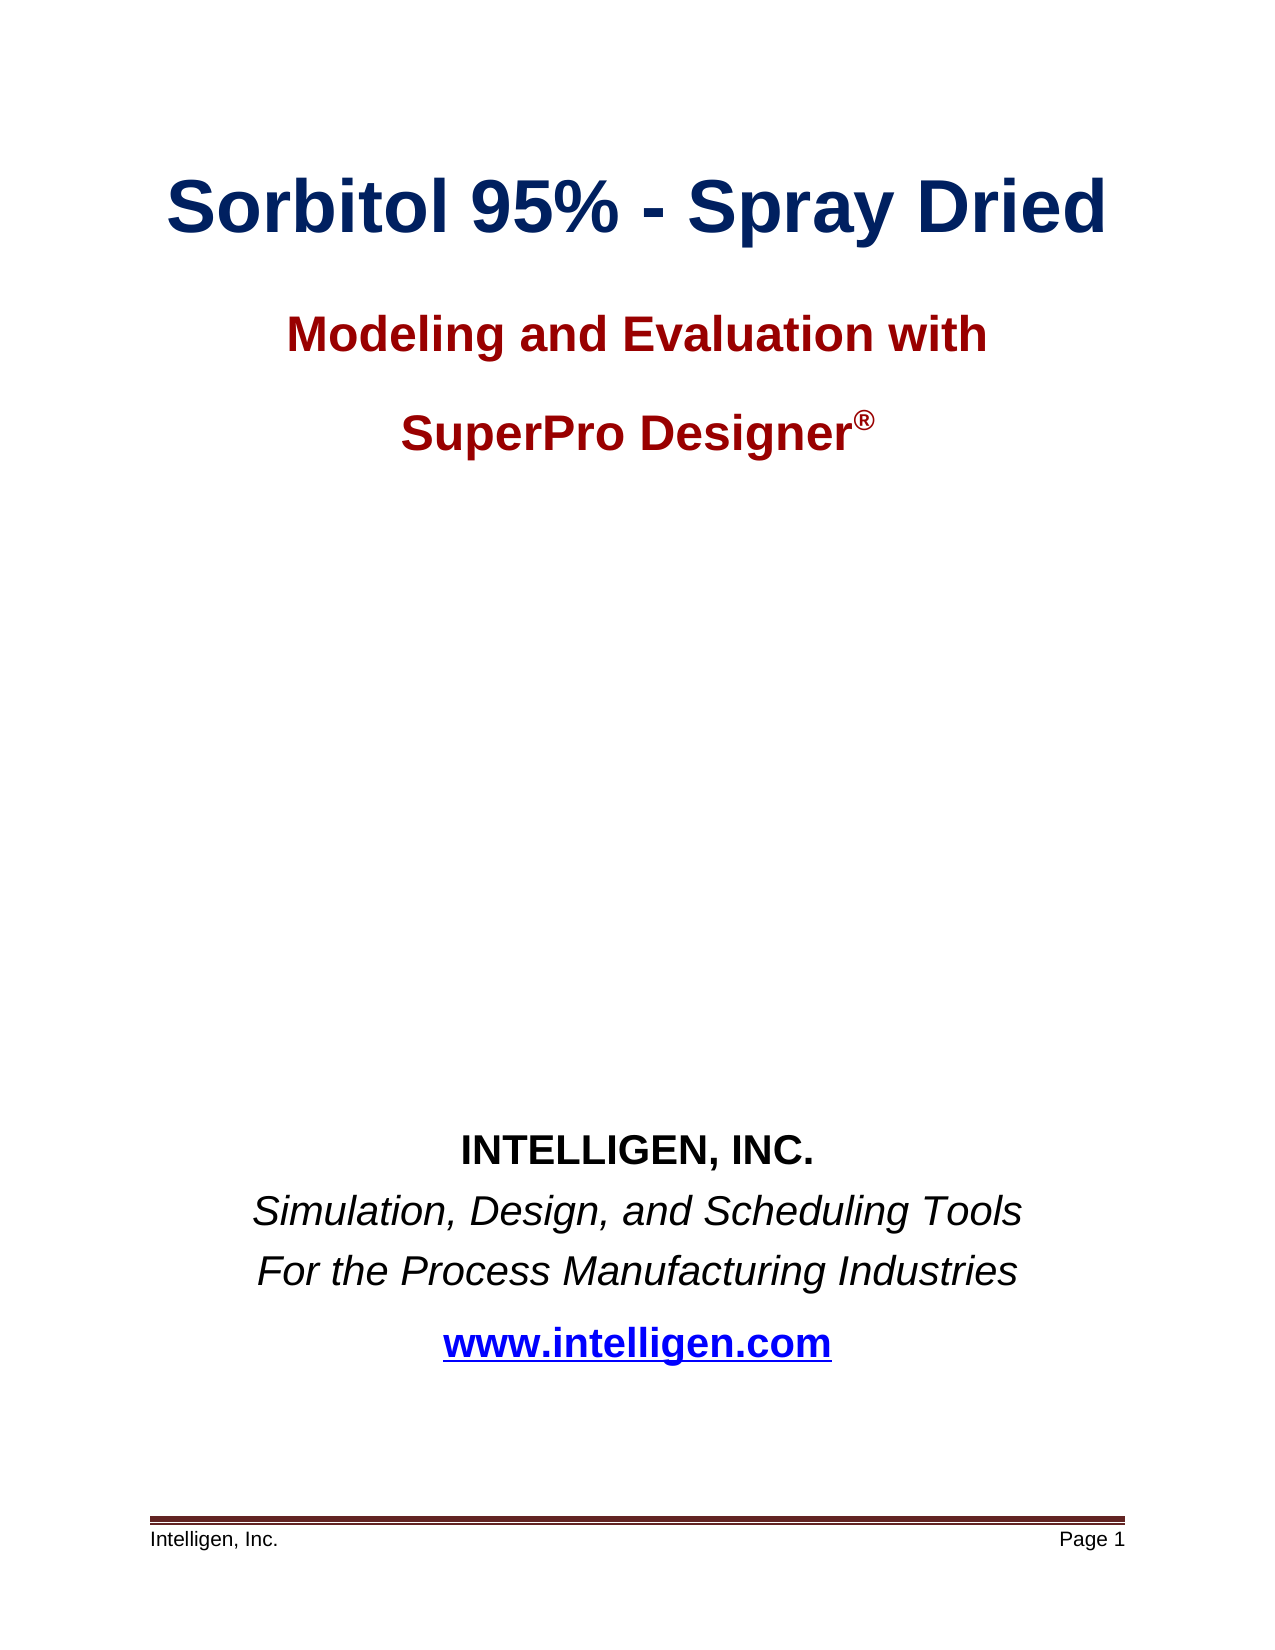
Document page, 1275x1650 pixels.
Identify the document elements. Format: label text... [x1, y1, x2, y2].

text Modeling and Evaluation with [150, 304, 1125, 362]
text Simulation, Design, and Scheduling Tools [150, 1186, 1125, 1234]
text INTELLIGEN, INC. [150, 1126, 1125, 1173]
text SuperPro Designer® [150, 403, 1125, 461]
text For the Process Manufacturing Industries www.intelligen.com [150, 1246, 1125, 1366]
text Sorbitol 95% - Spray Dried [150, 162, 1125, 249]
